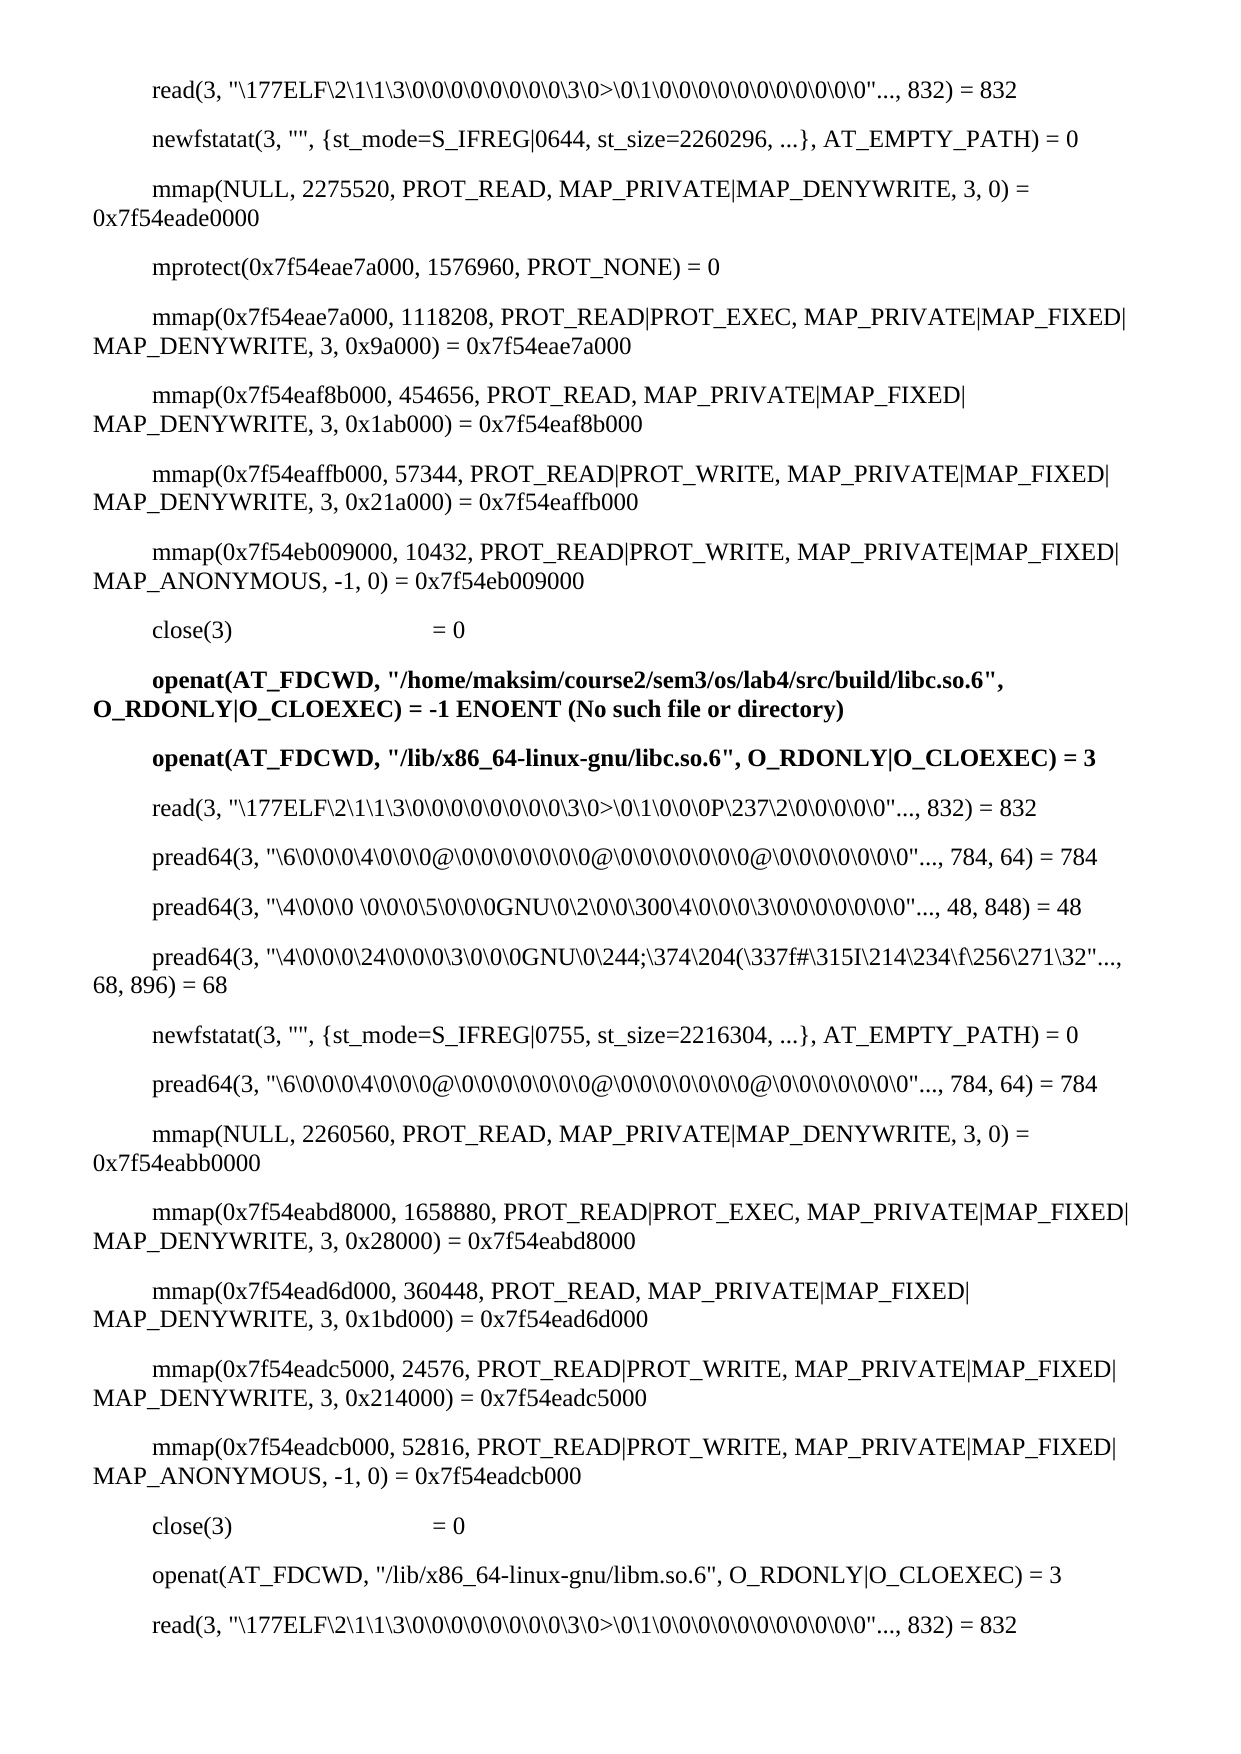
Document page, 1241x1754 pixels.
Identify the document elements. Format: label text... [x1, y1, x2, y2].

text newfstatat(3, "", {st_mode=S_IFREG|0644, st_size=2260296, ...}, AT_EMPTY_PATH) = 0 [93, 124, 1147, 153]
text close(3) = 0 [93, 615, 1147, 644]
text mmap(0x7f54eadcb000, 52816, PROT_READ|PROT_WRITE, MAP_PRIVATE|MAP_FIXED|MAP_ANONYMOUS, -1, 0) = 0x7f54eadcb000 [93, 1432, 1147, 1490]
text mmap(0x7f54eadc5000, 24576, PROT_READ|PROT_WRITE, MAP_PRIVATE|MAP_FIXED|MAP_DENYWRITE, 3, 0x214000) = 0x7f54eadc5000 [93, 1354, 1147, 1412]
text openat(AT_FDCWD, "/home/maksim/course2/sem3/os/lab4/src/build/libc.so.6", O_RDONLY|O_CLOEXEC) = -1 ENOENT (No such file or directory) [93, 665, 1147, 722]
text mmap(0x7f54eaf8b000, 454656, PROT_READ, MAP_PRIVATE|MAP_FIXED|MAP_DENYWRITE, 3, 0x1ab000) = 0x7f54eaf8b000 [93, 380, 1147, 438]
text pread64(3, "\4\0\0\0\24\0\0\0\3\0\0\0GNU\0\244;\374\204(\337f#\315I\214\234\f\256\271\32"..., 68, 896) = 68 [93, 942, 1147, 999]
text pread64(3, "\6\0\0\0\4\0\0\0@\0\0\0\0\0\0\0@\0\0\0\0\0\0\0@\0\0\0\0\0\0\0"..., 784, 64) = 784 [93, 842, 1147, 871]
text pread64(3, "\4\0\0\0 \0\0\0\5\0\0\0GNU\0\2\0\0\300\4\0\0\0\3\0\0\0\0\0\0\0"..., 48, 848) = 48 [93, 892, 1147, 921]
text read(3, "\177ELF\2\1\1\3\0\0\0\0\0\0\0\0\3\0>\0\1\0\0\0\0\0\0\0\0\0\0\0"..., 832) = 832 [93, 1610, 1147, 1639]
text mmap(0x7f54eb009000, 10432, PROT_READ|PROT_WRITE, MAP_PRIVATE|MAP_FIXED|MAP_ANONYMOUS, -1, 0) = 0x7f54eb009000 [93, 537, 1147, 594]
text read(3, "\177ELF\2\1\1\3\0\0\0\0\0\0\0\0\3\0>\0\1\0\0\0P\237\2\0\0\0\0\0"..., 832) = 832 [93, 793, 1147, 822]
text mmap(NULL, 2260560, PROT_READ, MAP_PRIVATE|MAP_DENYWRITE, 3, 0) = 0x7f54eabb0000 [93, 1119, 1147, 1177]
text newfstatat(3, "", {st_mode=S_IFREG|0755, st_size=2216304, ...}, AT_EMPTY_PATH) = 0 [93, 1020, 1147, 1049]
text openat(AT_FDCWD, "/lib/x86_64-linux-gnu/libm.so.6", O_RDONLY|O_CLOEXEC) = 3 [93, 1560, 1147, 1589]
text read(3, "\177ELF\2\1\1\3\0\0\0\0\0\0\0\0\3\0>\0\1\0\0\0\0\0\0\0\0\0\0\0"..., 832) = 832 [93, 75, 1147, 104]
text mmap(0x7f54eae7a000, 1118208, PROT_READ|PROT_EXEC, MAP_PRIVATE|MAP_FIXED|MAP_DENYWRITE, 3, 0x9a000) = 0x7f54eae7a000 [93, 302, 1147, 359]
text mmap(NULL, 2275520, PROT_READ, MAP_PRIVATE|MAP_DENYWRITE, 3, 0) = 0x7f54eade0000 [93, 174, 1147, 232]
text openat(AT_FDCWD, "/lib/x86_64-linux-gnu/libc.so.6", O_RDONLY|O_CLOEXEC) = 3 [93, 743, 1147, 772]
text close(3) = 0 [93, 1511, 1147, 1539]
text pread64(3, "\6\0\0\0\4\0\0\0@\0\0\0\0\0\0\0@\0\0\0\0\0\0\0@\0\0\0\0\0\0\0"..., 784, 64) = 784 [93, 1069, 1147, 1098]
text mmap(0x7f54eaffb000, 57344, PROT_READ|PROT_WRITE, MAP_PRIVATE|MAP_FIXED|MAP_DENYWRITE, 3, 0x21a000) = 0x7f54eaffb000 [93, 459, 1147, 516]
text mmap(0x7f54ead6d000, 360448, PROT_READ, MAP_PRIVATE|MAP_FIXED|MAP_DENYWRITE, 3, 0x1bd000) = 0x7f54ead6d000 [93, 1276, 1147, 1333]
text mprotect(0x7f54eae7a000, 1576960, PROT_NONE) = 0 [93, 252, 1147, 281]
text mmap(0x7f54eabd8000, 1658880, PROT_READ|PROT_EXEC, MAP_PRIVATE|MAP_FIXED|MAP_DENYWRITE, 3, 0x28000) = 0x7f54eabd8000 [93, 1197, 1147, 1255]
